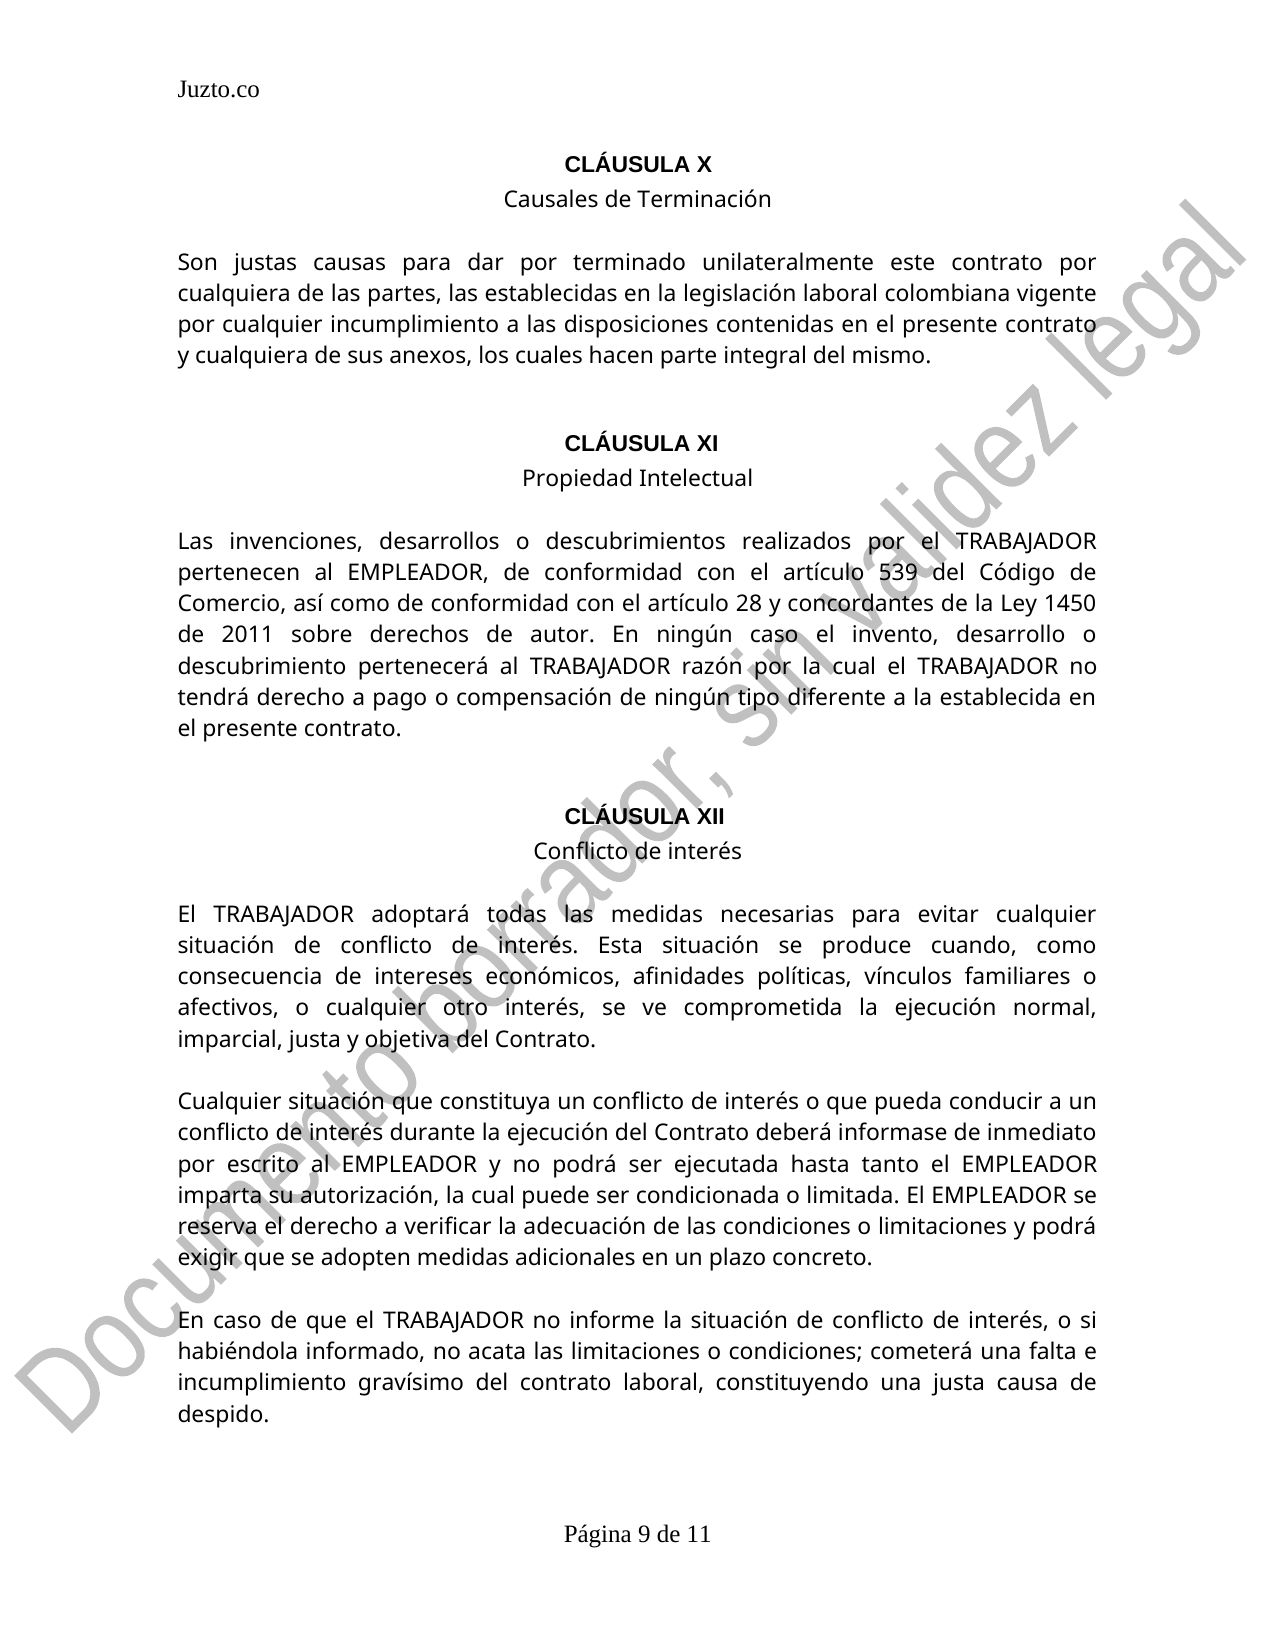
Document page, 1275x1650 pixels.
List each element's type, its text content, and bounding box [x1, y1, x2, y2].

subtitle Propiedad Intelectual [177, 462, 1098, 493]
text Las invenciones, desarrollos o descubrimientos realizados por el TRABAJADOR pertenecen al EMPLEADOR, de conformidad con el artículo 539 del Código de Comercio, así como de conformidad con el artículo 28 y concordantes de la Ley 1450 de 2011 sobre derechos de autor. En ningún caso el invento, desarrollo o descubrimiento pertenecerá al TRABAJADOR razón por la cual el TRABAJADOR no tendrá derecho a pago o compensación de ningún tipo diferente a la establecida en el presente contrato. [177, 525, 1098, 743]
text Cualquier situación que constituya un conflicto de interés o que pueda conducir a un conflicto de interés durante la ejecución del Contrato deberá informase de inmediato por escrito al EMPLEADOR y no podrá ser ejecutada hasta tanto el EMPLEADOR imparta su autorización, la cual puede ser condicionada o limitada. El EMPLEADOR se reserva el derecho a verificar la adecuación de las condiciones o limitaciones y podrá exigir que se adopten medidas adicionales en un plazo concreto. [177, 1085, 1098, 1273]
subtitle Causales de Terminación [177, 183, 1098, 214]
text En caso de que el TRABAJADOR no informe la situación de conflicto de interés, o si habiéndola informado, no acata las limitaciones o condiciones; cometerá una falta e incumplimiento gravísimo del contrato laboral, constituyendo una justa causa de despido. [177, 1304, 1098, 1429]
subtitle Conflicto de interés [177, 835, 1098, 866]
text El TRABAJADOR adoptará todas las medidas necesarias para evitar cualquier situación de conflicto de interés. Esta situación se produce cuando, como consecuencia de intereses económicos, afinidades políticas, vínculos familiares o afectivos, o cualquier otro interés, se ve comprometida la ejecución normal, imparcial, justa y objetiva del Contrato. [177, 898, 1098, 1054]
text Son justas causas para dar por terminado unilateralmente este contrato por cualquiera de las partes, las establecidas en la legislación laboral colombiana vigente por cualquier incumplimiento a las disposiciones contenidas en el presente contrato y cualquiera de sus anexos, los cuales hacen parte integral del mismo. [177, 246, 1098, 371]
